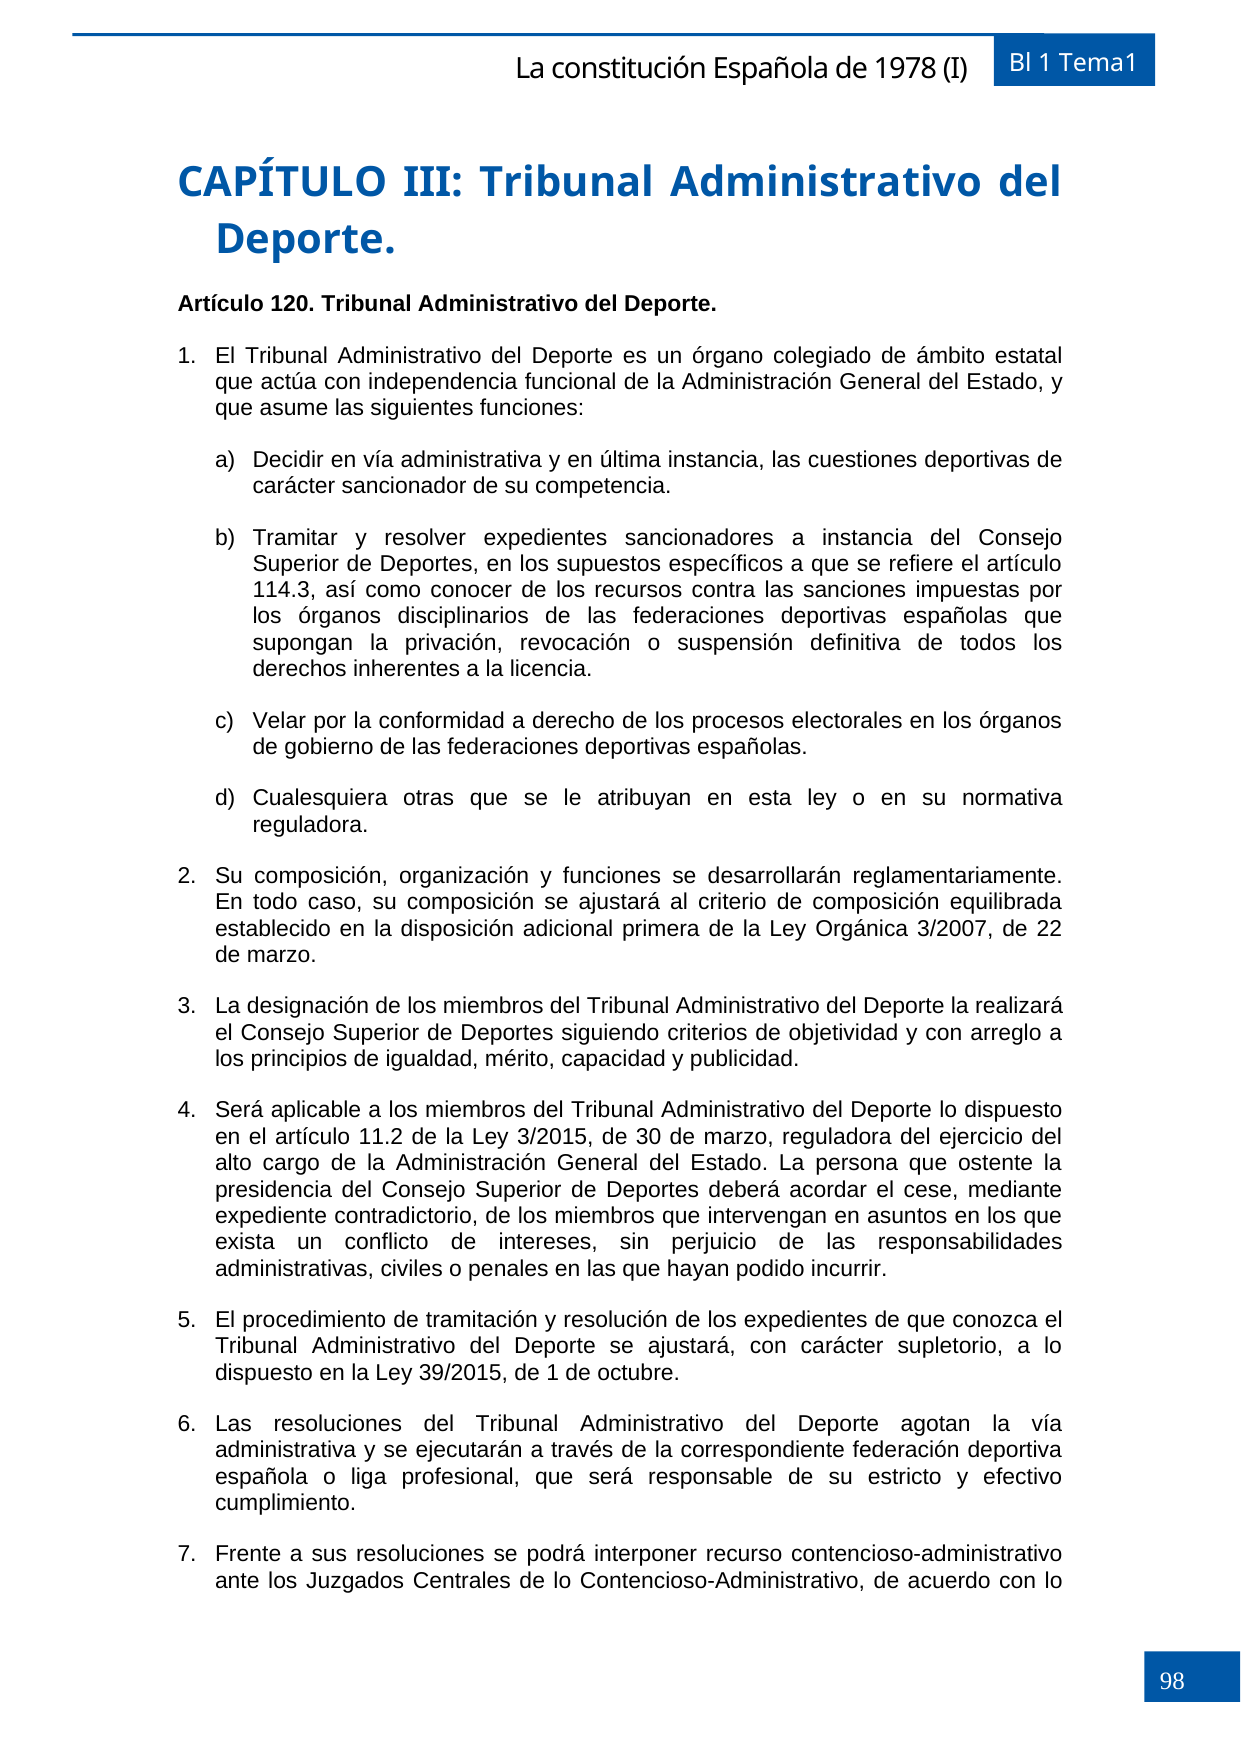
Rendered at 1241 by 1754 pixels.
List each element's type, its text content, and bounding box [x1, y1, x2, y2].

list Será aplicable a los miembros del Tribunal Administrativo del Deporte lo dispuesto en el artículo 11.2 de la Ley 3/2015, de 30 de marzo, reguladora del ejercicio del alto cargo de la Administración General del Estado. La persona que ostente la presidencia del Consejo Superior de Deportes deberá acordar el cese, mediante expediente contradictorio, de los miembros que intervengan en asuntos en los que exista un conflicto de intereses, sin perjuicio de las responsabilidades administrativas, civiles o penales en las que hayan podido incurrir. [177, 1096, 1063, 1281]
list Tramitar y resolver expedientes sancionadores a instancia del Consejo Superior de Deportes, en los supuestos específicos a que se refiere el artículo 114.3, así como conocer de los recursos contra las sanciones impuestas por los órganos disciplinarios de las federaciones deportivas españolas que supongan la privación, revocación o suspensión definitiva de todos los derechos inherentes a la licencia. [215, 523, 1063, 682]
list El procedimiento de tramitación y resolución de los expedientes de que conozca el Tribunal Administrativo del Deporte se ajustará, con carácter supletorio, a lo dispuesto en la Ley 39/2015, de 1 de octubre. [177, 1306, 1063, 1385]
list La designación de los miembros del Tribunal Administrativo del Deporte la realizará el Consejo Superior de Deportes siguiendo criterios de objetividad y con arreglo a los principios de igualdad, mérito, capacidad y publicidad. [177, 992, 1063, 1071]
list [177, 1540, 1063, 1593]
list Su composición, organización y funciones se desarrollarán reglamentariamente. En todo caso, su composición se ajustará al criterio de composición equilibrada establecido en la disposición adicional primera de la Ley Orgánica 3/2007, de 22 de marzo. [177, 862, 1063, 967]
list Cualesquiera otras que se le atribuyan en esta ley o en su normativa reguladora. [215, 784, 1063, 837]
text Artículo 120. Tribunal Administrativo del Deporte. [177, 290, 1063, 317]
subtitle CAPÍTULO III: Tribunal Administrativo del Deporte. [177, 152, 1063, 265]
list Decidir en vía administrativa y en última instancia, las cuestiones deportivas de carácter sancionador de su competencia. [215, 446, 1063, 498]
list El Tribunal Administrativo del Deporte es un órgano colegiado de ámbito estatal que actúa con independencia funcional de la Administración General del Estado, y que asume las siguientes funciones: [177, 342, 1063, 421]
list Velar por la conformidad a derecho de los procesos electorales en los órganos de gobierno de las federaciones deportivas españolas. [215, 707, 1063, 759]
list Las resoluciones del Tribunal Administrativo del Deporte agotan la vía administrativa y se ejecutarán a través de la correspondiente federación deportiva española o liga profesional, que será responsable de su estricto y efectivo cumplimiento. [177, 1410, 1063, 1515]
